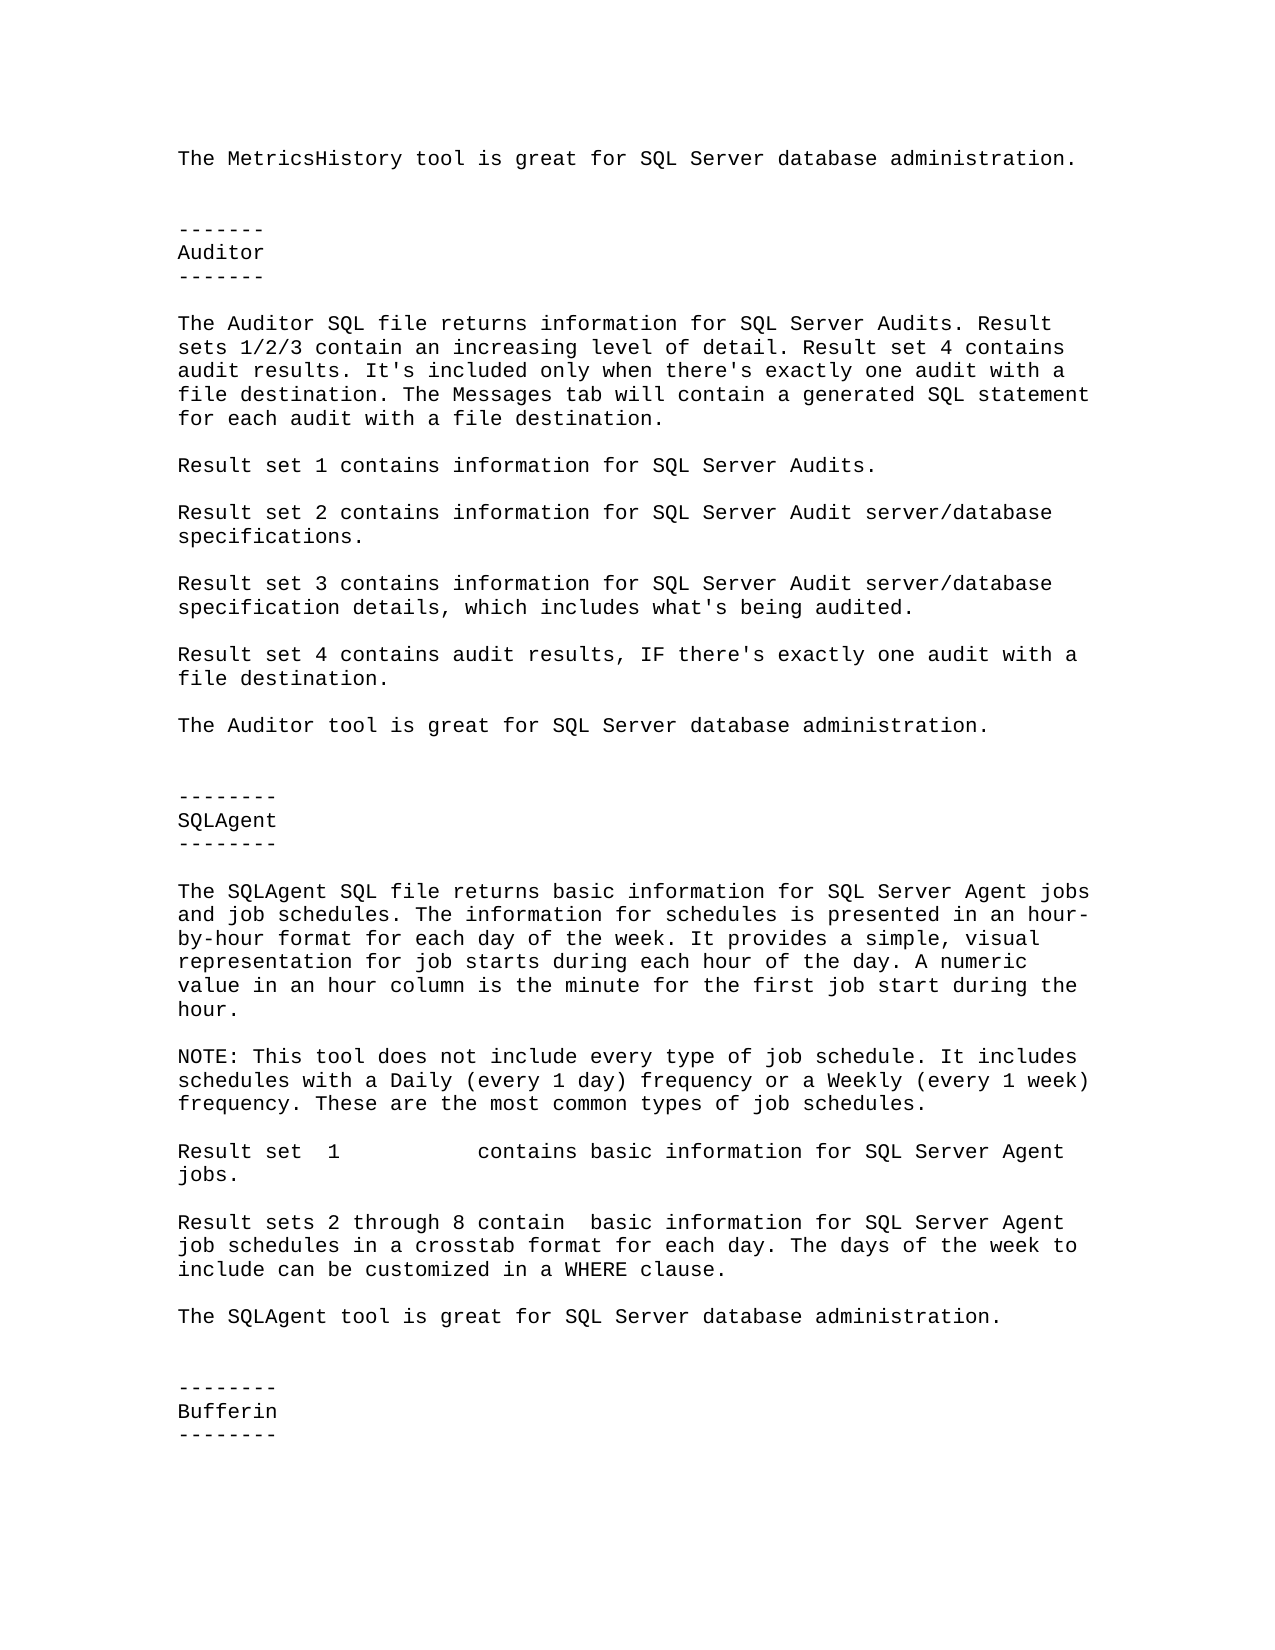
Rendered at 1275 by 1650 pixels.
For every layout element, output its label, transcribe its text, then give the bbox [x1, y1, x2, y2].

text Result set 1 contains information for SQL Server Audits. [177, 455, 1098, 479]
text Result set 2 contains information for SQL Server Audit server/database specifications. [177, 502, 1098, 549]
text The Auditor tool is great for SQL Server database administration. [177, 715, 1098, 739]
text The SQLAgent tool is great for SQL Server database administration. [177, 1306, 1098, 1330]
text ------- [177, 266, 1098, 289]
text Result sets 2 through 8 contain basic information for SQL Server Agent job schedules in a crosstab format for each day. The days of the week to include can be customized in a WHERE clause. [177, 1212, 1098, 1283]
text NOTE: This tool does not include every type of job schedule. It includes schedules with a Daily (every 1 day) frequency or a Weekly (every 1 week) frequency. These are the most common types of job schedules. [177, 1046, 1098, 1117]
text -------- [177, 786, 1098, 810]
text -------- [177, 1424, 1098, 1448]
text Result set 1 contains basic information for SQL Server Agent jobs. [177, 1141, 1098, 1188]
text Result set 4 contains audit results, IF there's exactly one audit with a file destination. [177, 644, 1098, 691]
text -------- [177, 1377, 1098, 1401]
text Auditor [177, 242, 1098, 266]
text The Auditor SQL file returns information for SQL Server Audits. Result sets 1/2/3 contain an increasing level of detail. Result set 4 contains audit results. It's included only when there's exactly one audit with a file destination. The Messages tab will contain a generated SQL statement for each audit with a file destination. [177, 313, 1098, 431]
text Bufferin [177, 1401, 1098, 1424]
text The SQLAgent SQL file returns basic information for SQL Server Agent jobs and job schedules. The information for schedules is presented in an hour-by-hour format for each day of the week. It provides a simple, visual representation for job starts during each hour of the day. A numeric value in an hour column is the minute for the first job start during the hour. [177, 881, 1098, 1022]
text -------- [177, 833, 1098, 857]
text Result set 3 contains information for SQL Server Audit server/database specification details, which includes what's being audited. [177, 573, 1098, 621]
text SQLAgent [177, 810, 1098, 833]
text ------- [177, 218, 1098, 242]
text The MetricsHistory tool is great for SQL Server database administration. [177, 148, 1098, 171]
